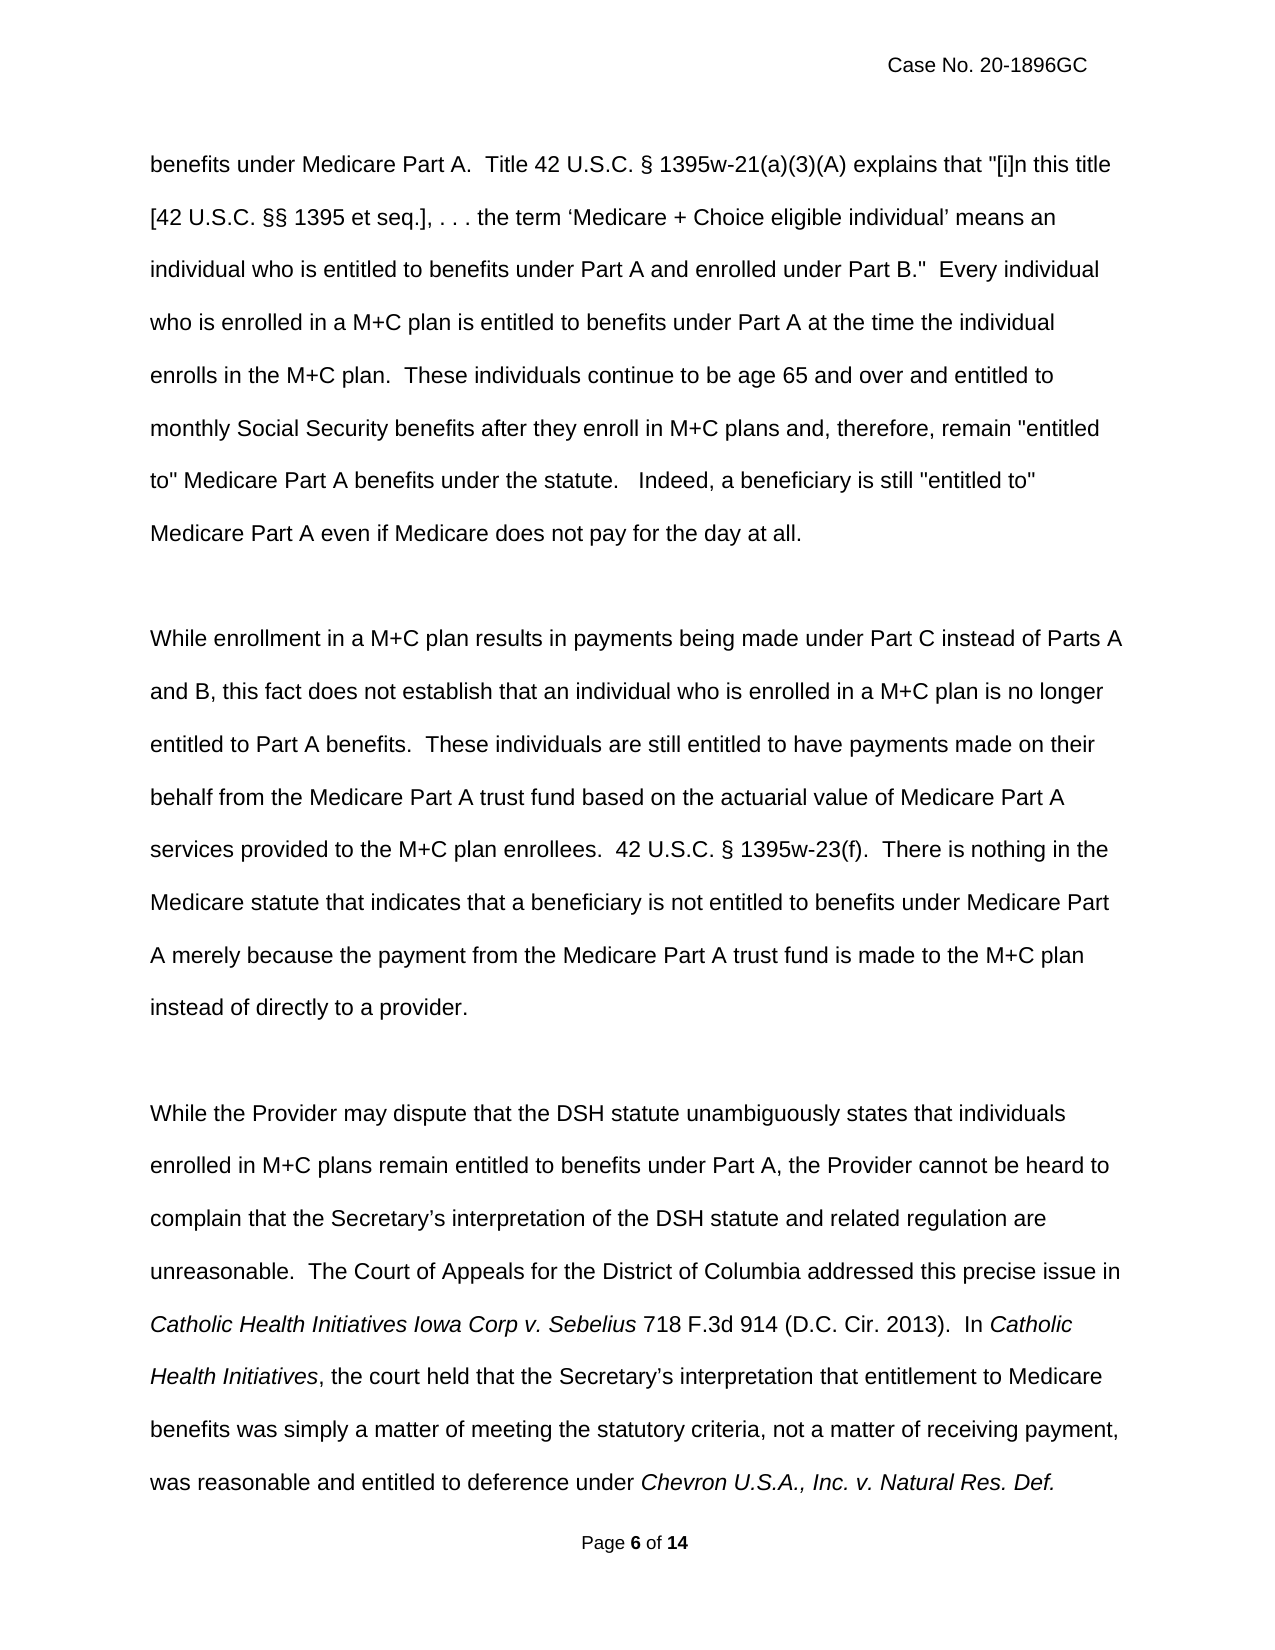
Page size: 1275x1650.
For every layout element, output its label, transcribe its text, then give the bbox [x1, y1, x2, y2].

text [150, 1100, 1125, 1495]
text While enrollment in a M+C plan results in payments being made under Part C instead of Parts A and B, this fact does not establish that an individual who is enrolled in a M+C plan is no longer entitled to Part A benefits. These individuals are still entitled to have payments made on their behalf from the Medicare Part A trust fund based on the actuarial value of Medicare Part A services provided to the M+C plan enrollees. 42 U.S.C. § 1395w-23(f). There is nothing in the Medicare statute that indicates that a beneficiary is not entitled to benefits under Medicare Part A merely because the payment from the Medicare Part A trust fund is made to the M+C plan instead of directly to a provider. [150, 625, 1125, 1021]
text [150, 151, 1125, 546]
